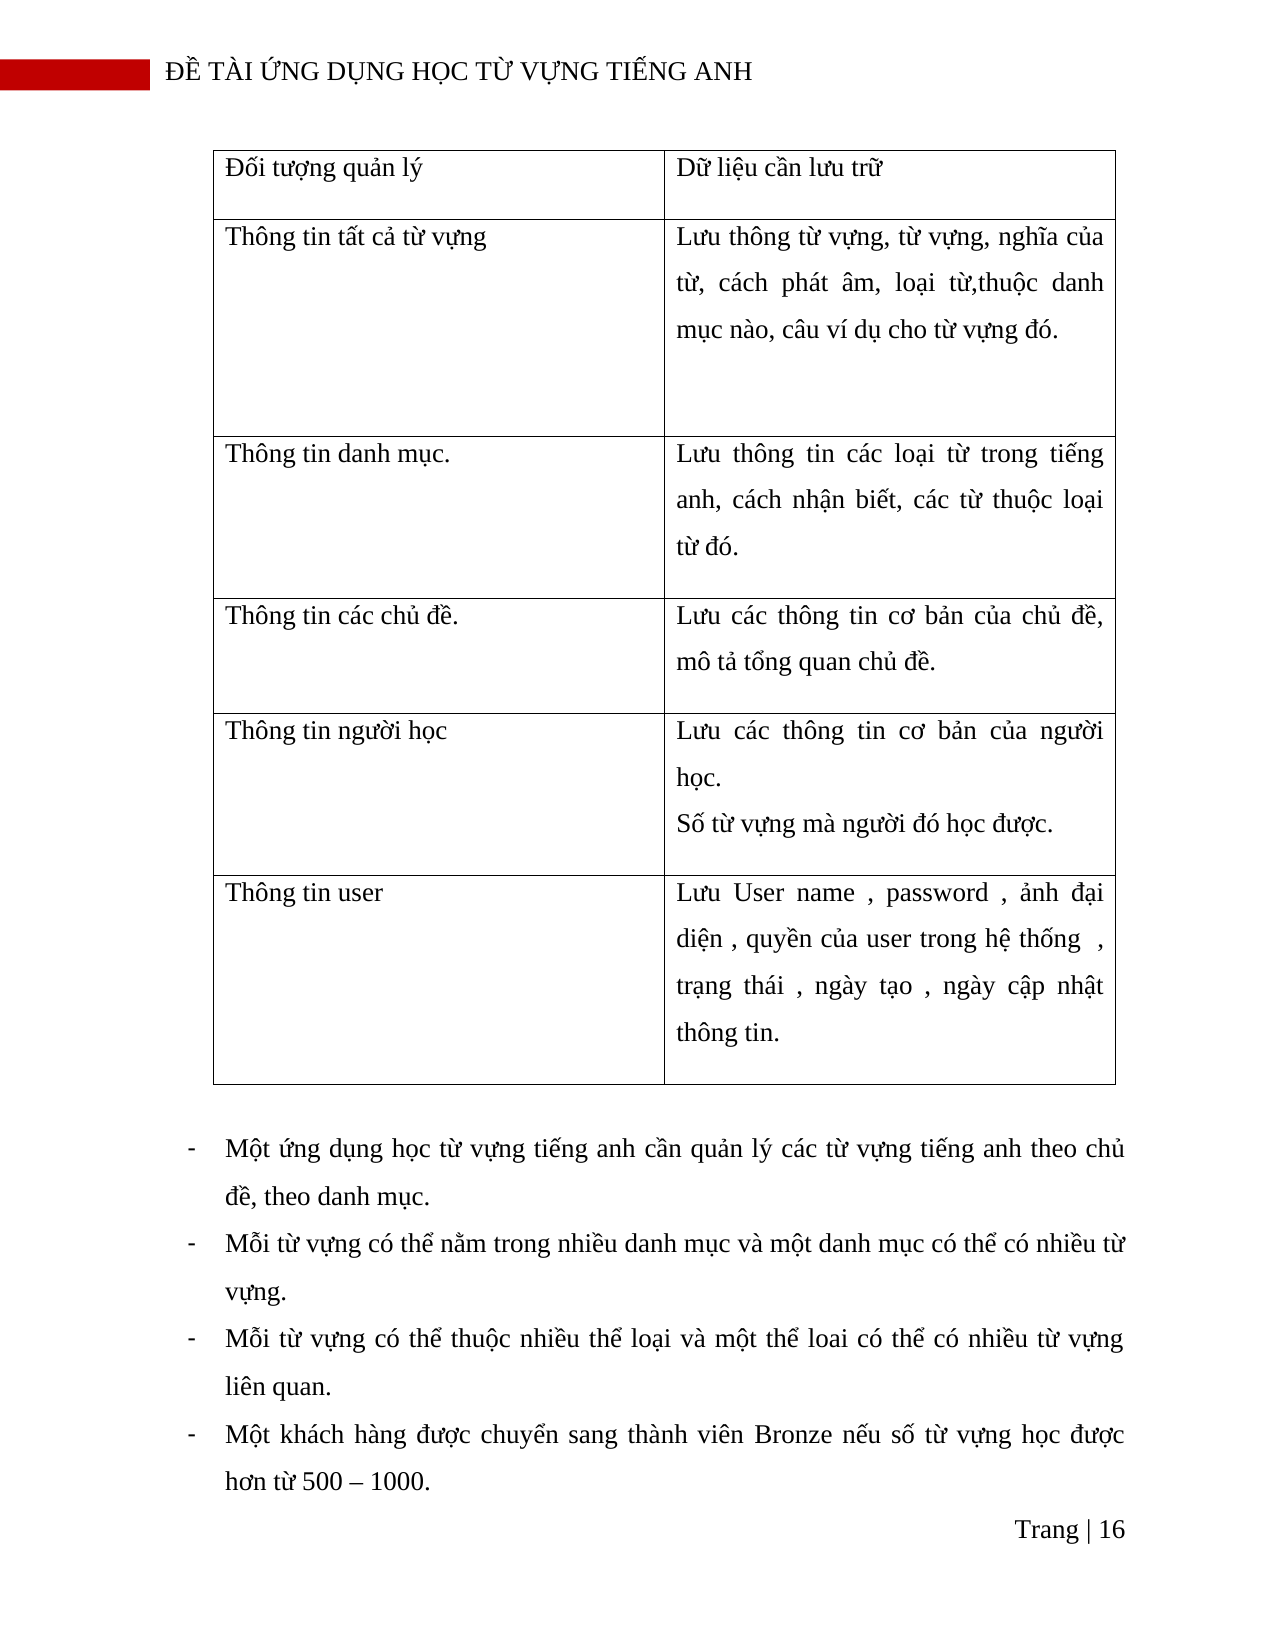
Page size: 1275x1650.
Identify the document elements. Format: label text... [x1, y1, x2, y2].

table_cell Thông tin user [214, 876, 664, 1083]
table_cell Lưu các thông tin cơ bản của người học. Số từ vựng mà người đó học được. [665, 714, 1115, 875]
table_cell Lưu các thông tin cơ bản của chủ đề, mô tả tổng quan chủ đề. [665, 599, 1115, 713]
table_header Đối tượng quản lý [214, 151, 664, 218]
list Một ứng dụng học từ vựng tiếng anh cần quản lý các từ vựng tiếng anh theo chủ đề, theo danh mục. [187, 1131, 1125, 1211]
table_cell Thông tin các chủ đề. [214, 599, 664, 713]
list Mỗi từ vựng có thể nằm trong nhiều danh mục và một danh mục có thể có nhiều từ vựng. [187, 1226, 1125, 1306]
list Mỗi từ vựng có thể thuộc nhiều thể loại và một thể loai có thể có nhiều từ vựng liên quan. [187, 1322, 1125, 1401]
table_cell Thông tin tất cả từ vựng [214, 220, 664, 436]
table_cell Thông tin người học [214, 714, 664, 875]
list Một khách hàng được chuyển sang thành viên Bronze nếu số từ vựng học được hơn từ 500 – 1000. [187, 1417, 1125, 1496]
table_cell Lưu User name , password , ảnh đại diện , quyền của user trong hệ thống , trạng thái , ngày tạo , ngày cập nhật thông tin. [665, 876, 1115, 1083]
table_cell Thông tin danh mục. [214, 437, 664, 598]
table_cell Lưu thông từ vựng, từ vựng, nghĩa của từ, cách phát âm, loại từ,thuộc danh mục nào, câu ví dụ cho từ vựng đó. [665, 220, 1115, 436]
table_cell Lưu thông tin các loại từ trong tiếng anh, cách nhận biết, các từ thuộc loại từ đó. [665, 437, 1115, 598]
table_header Dữ liệu cần lưu trữ [665, 151, 1115, 218]
